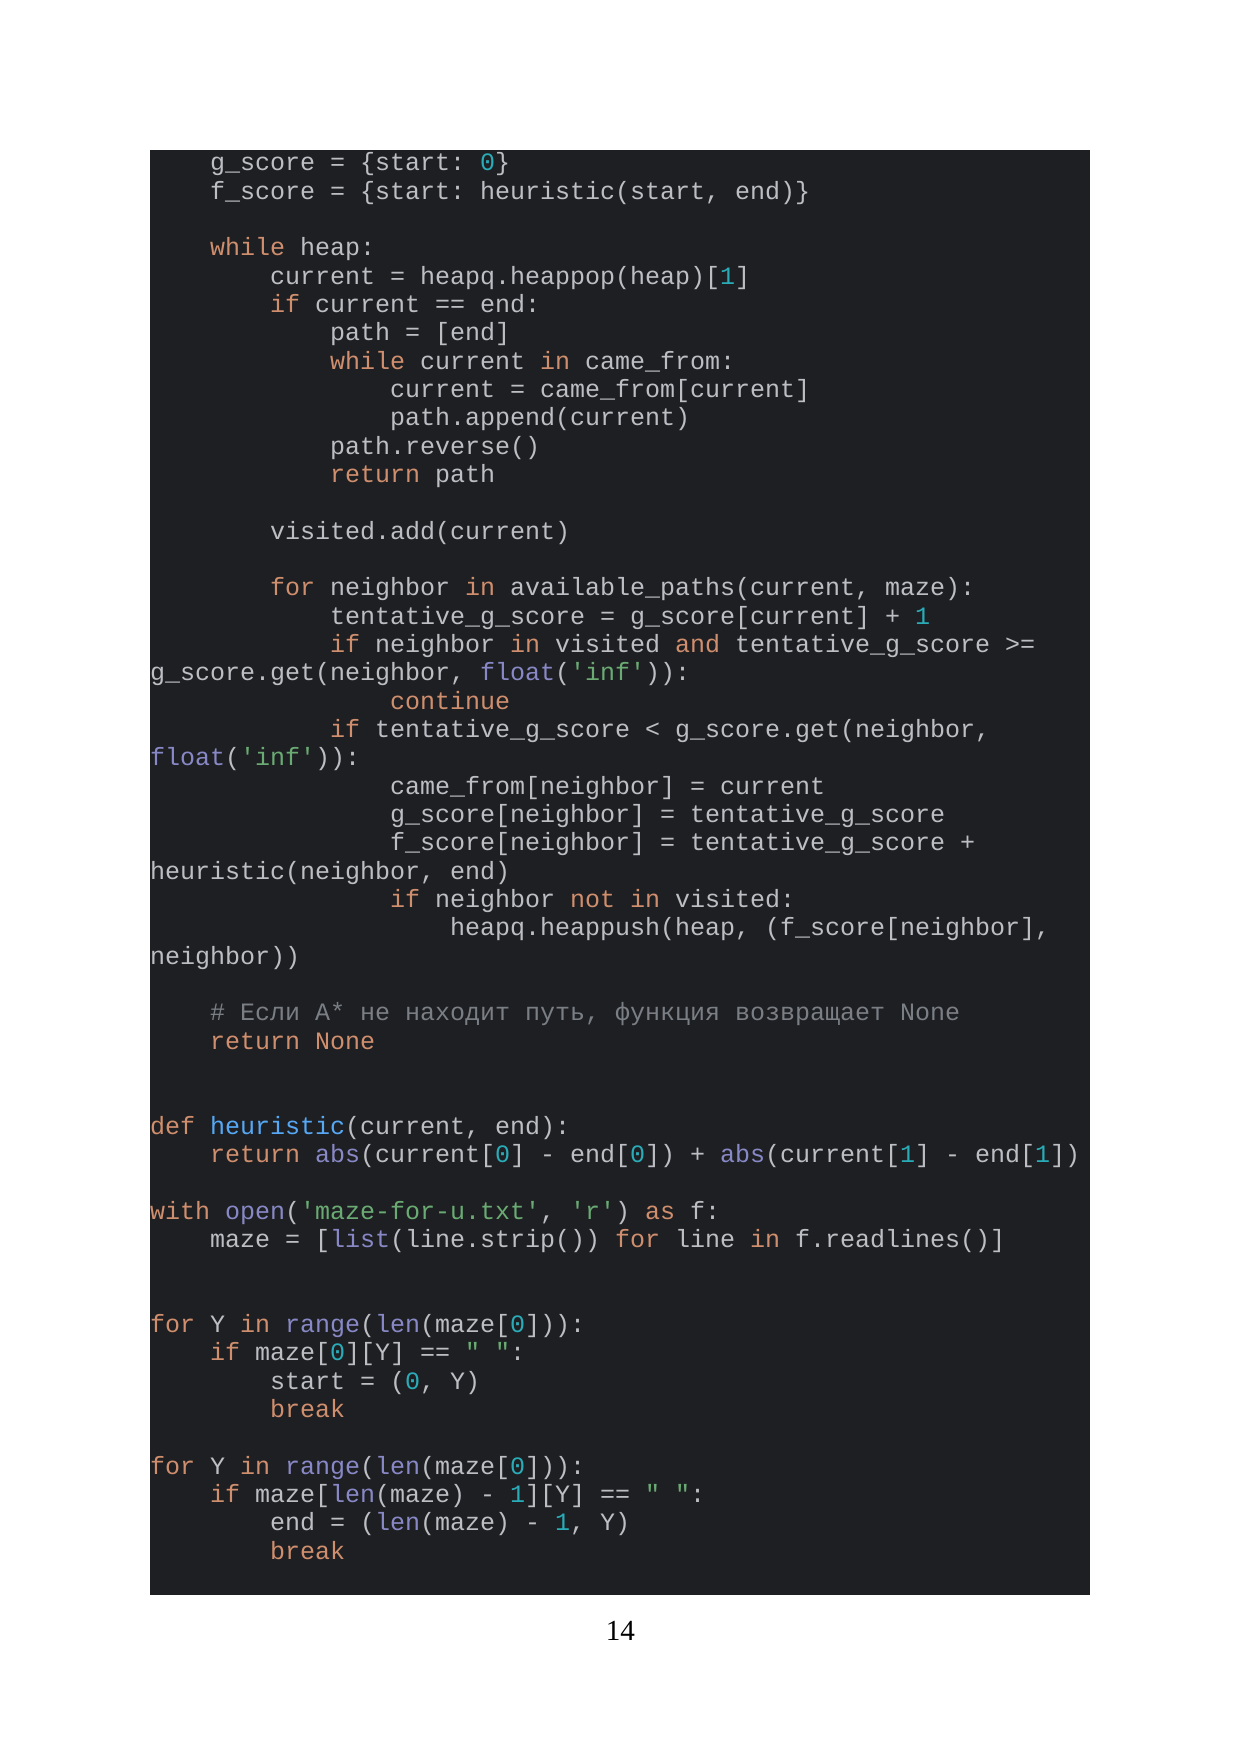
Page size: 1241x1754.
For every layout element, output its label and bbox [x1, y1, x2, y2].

text [150, 150, 1090, 1595]
